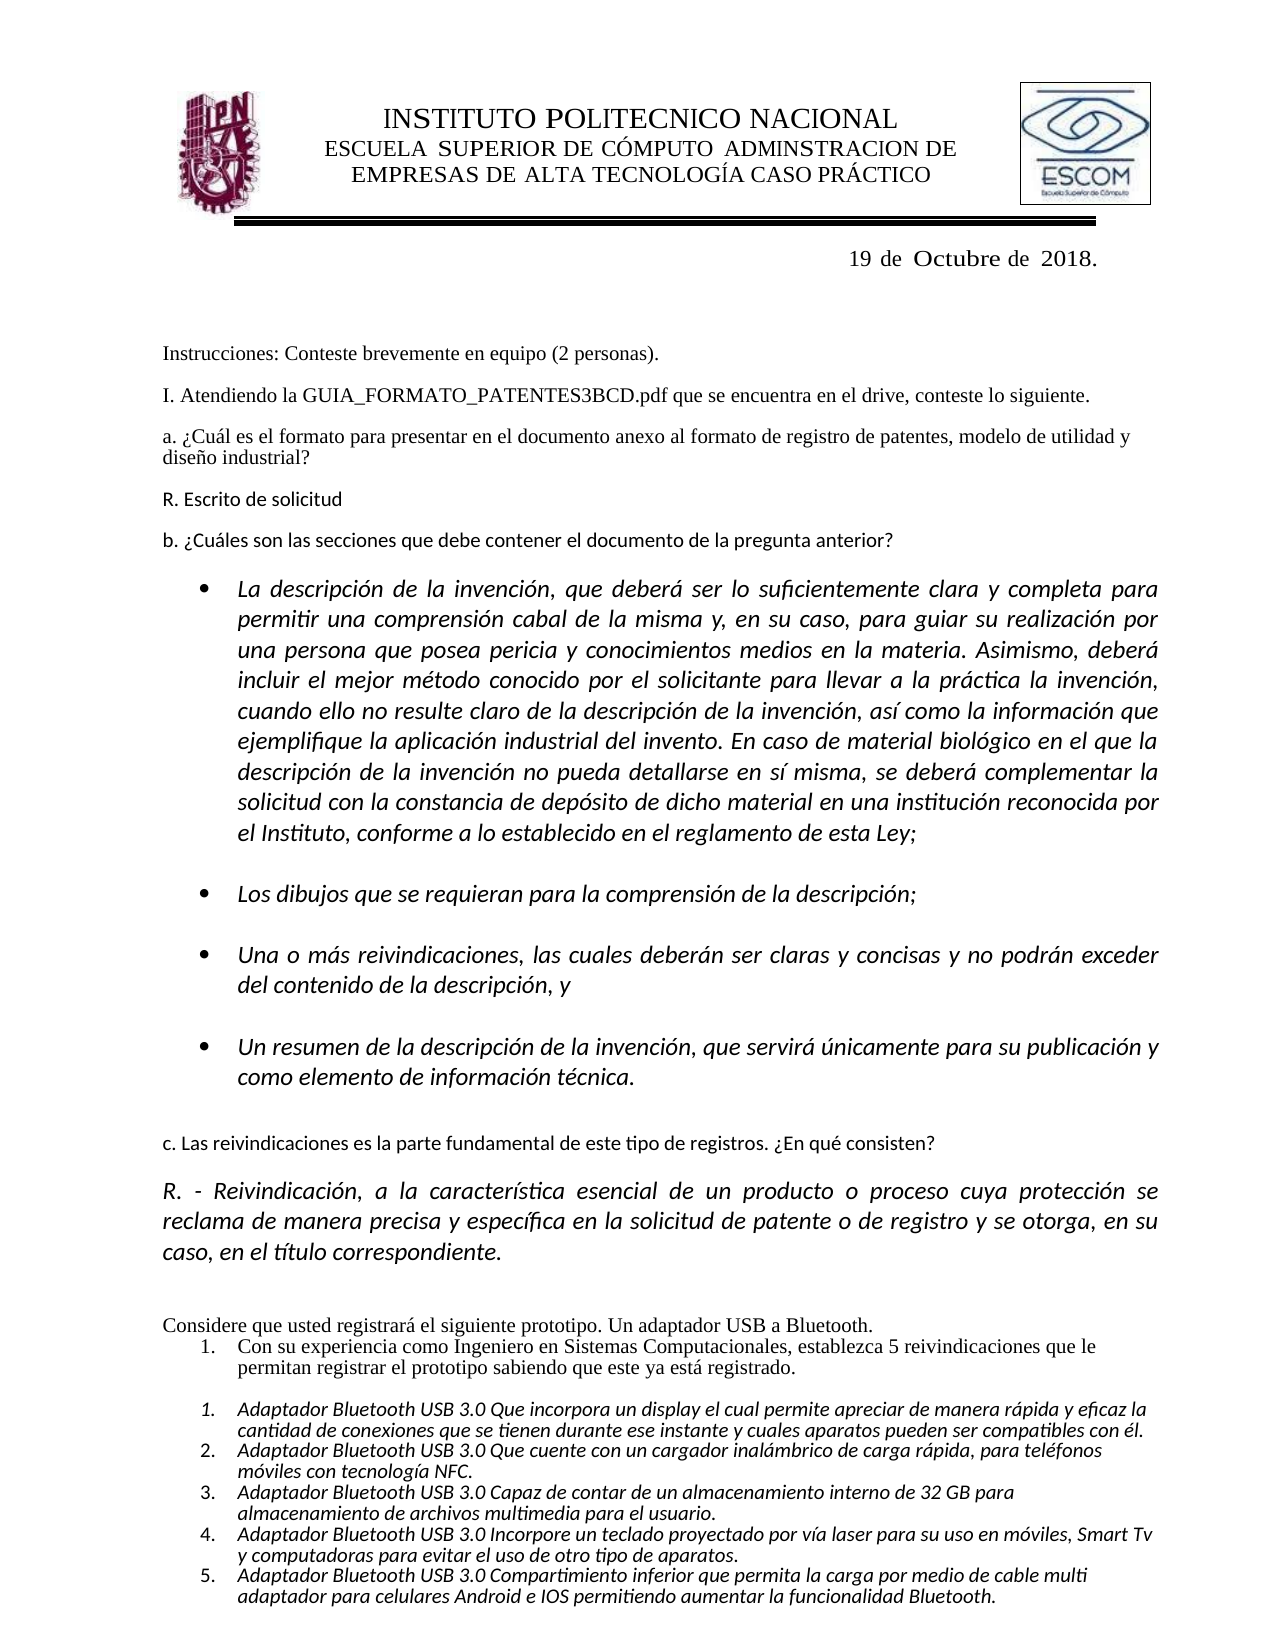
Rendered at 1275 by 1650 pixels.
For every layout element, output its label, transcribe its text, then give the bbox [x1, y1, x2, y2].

list Adaptador Bluetooth USB 3.0 Que incorpora un display el cual permite apreciar de manera rápida y eficaz la cantidad de conexiones que se tienen durante ese instante y cuales aparatos pueden ser compatibles con él. [200, 1399, 1162, 1441]
list Adaptador Bluetooth USB 3.0 Capaz de contar de un almacenamiento interno de 32 GB para almacenamiento de archivos multimedia para el usuario. [200, 1483, 1162, 1524]
list Los dibujos que se requieran para la comprensión de la descripción; [200, 878, 1162, 908]
list Un resumen de la descripción de la invención, que servirá únicamente para su publicación y como elemento de información técnica. [200, 1031, 1162, 1092]
text I. Atendiendo la GUIA_FORMATO_PATENTES3BCD.pdf que se encuentra en el drive, conteste lo siguiente. [162, 385, 1162, 406]
text Considere que usted registrará el siguiente prototipo. Un adaptador USB a Bluetooth. [162, 1316, 1162, 1337]
list Una o más reivindicaciones, las cuales deberán ser claras y concisas y no podrán exceder del contenido de la descripción, y [200, 939, 1162, 1000]
picture [1021, 83, 1150, 204]
text R. - Reivindicación, a la característica esencial de un producto o proceso cuya protección se reclama de manera precisa y específica en la solicitud de patente o de registro y se otorga, en su caso, en el título correspondiente. [162, 1175, 1162, 1267]
list Adaptador Bluetooth USB 3.0 Que cuente con un cargador inalámbrico de carga rápida, para teléfonos móviles con tecnología NFC. [200, 1441, 1162, 1483]
text ESCUELA SUPERIOR DE CÓMPUTO ADMINSTRACION DE EMPRESAS DE ALTA TECNOLOGÍA CASO PRÁCTICO [322, 135, 959, 188]
text INSTITUTO POLITECNICO NACIONAL [378, 101, 903, 135]
text R. Escrito de solicitud [162, 489, 1162, 510]
list Con su experiencia como Ingeniero en Sistemas Computacionales, establezca 5 reivindicaciones que le permitan registrar el prototipo sabiendo que este ya está registrado. [200, 1337, 1162, 1379]
text 19 de Octubre de 2018. [162, 245, 1098, 272]
list La descripción de la invención, que deberá ser lo suficientemente clara y completa para permitir una comprensión cabal de la misma y, en su caso, para guiar su realización por una persona que posea pericia y conocimientos medios en la materia. Asimismo, deberá incluir el mejor método conocido por el solicitante para llevar a la práctica la invención, cuando ello no resulte claro de la descripción de la invención, así como la información que ejemplifique la aplicación industrial del invento. En caso de material biológico en el que la descripción de la invención no pueda detallarse en sí misma, se deberá complementar la solicitud con la constancia de depósito de dicho material en una institución reconocida por el Instituto, conforme a lo establecido en el reglamento de esta Ley; [200, 573, 1162, 847]
text c. Las reivindicaciones es la parte fundamental de este tipo de registros. ¿En qué consisten? [162, 1133, 1162, 1154]
list Adaptador Bluetooth USB 3.0 Incorpore un teclado proyectado por vía laser para su uso en móviles, Smart Tv y computadoras para evitar el uso de otro tipo de aparatos. [200, 1524, 1162, 1566]
text Instrucciones: Conteste brevemente en equipo (2 personas). [162, 344, 1162, 364]
list Adaptador Bluetooth USB 3.0 Compartimiento inferior que permita la carga por medio de cable multi adaptador para celulares Android e IOS permitiendo aumentar la funcionalidad Bluetooth. [200, 1566, 1162, 1608]
picture [177, 91, 265, 220]
text b. ¿Cuáles son las secciones que debe contener el documento de la pregunta anterior? [162, 531, 1162, 552]
text a. ¿Cuál es el formato para presentar en el documento anexo al formato de registro de patentes, modelo de utilidad y diseño industrial? [162, 427, 1162, 469]
